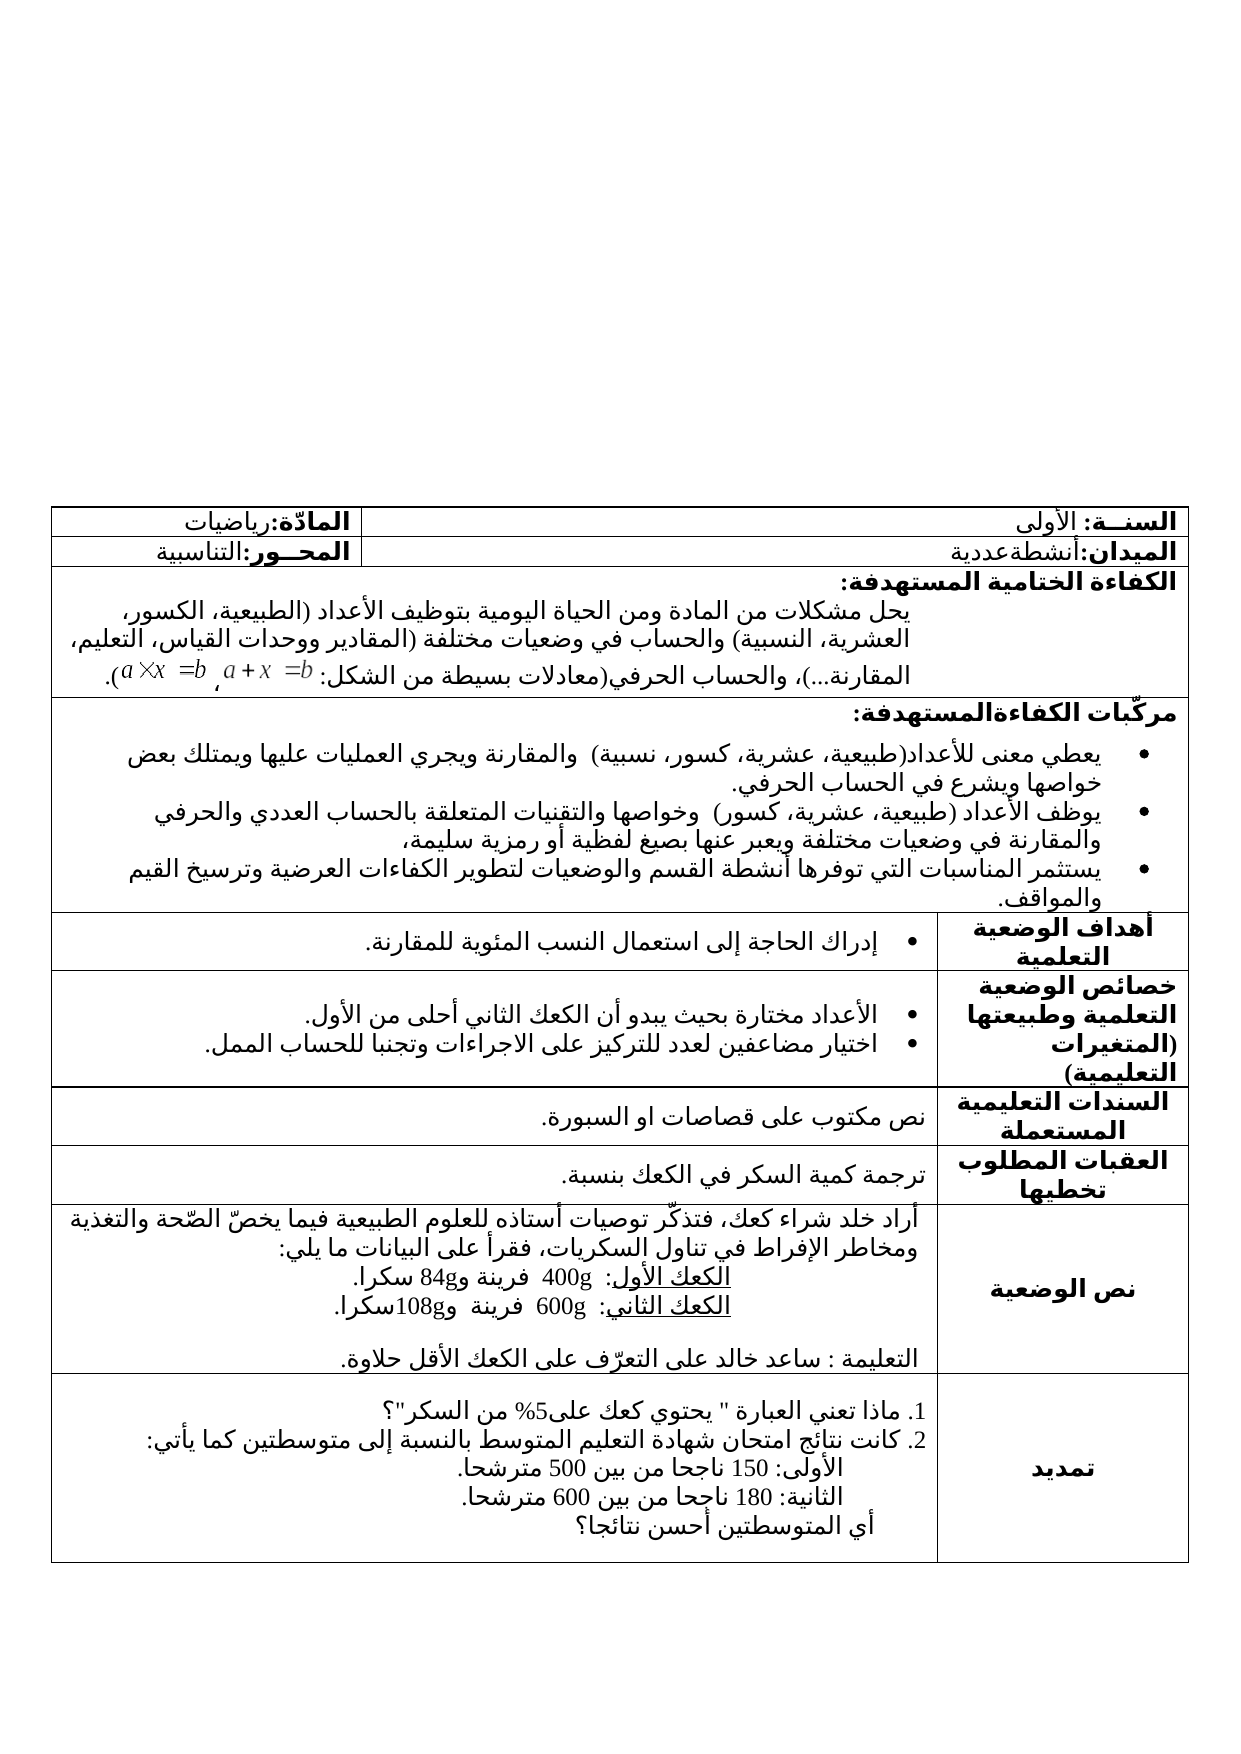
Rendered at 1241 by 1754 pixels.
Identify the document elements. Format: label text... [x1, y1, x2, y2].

table_cell خصائص الوضعية التعلمية وطبيعتها (المتغيرات التعليمية) [938, 971, 1188, 1086]
table_cell ترجمة كمية السكر في الكعك بنسبة. [52, 1146, 937, 1203]
table_cell أراد خلد شراء كعك، فتذكّر توصيات أستاذه للعلوم الطبيعية فيما يخصّ الصّحة والتغذية ومخاطر الإفراط في تناول السكريات، فقرأ على البيانات ما يلي: الكعك الأول: 400g فرينة و84g سكرا. الكعك الثاني: 600g فرينة و108gسكرا. التعليمة : ساعد خالد على التعرّف على الكعك الأقل حلاوة. [52, 1205, 937, 1373]
table_cell الأعداد مختارة بحيث يبدو أن الكعك الثاني أحلى من الأول. اختيار مضاعفين لعدد للتركيز على الاجراءات وتجنبا للحساب الممل. [52, 971, 937, 1086]
table_header المادّة:رياضيات [52, 508, 361, 536]
table_cell أهداف الوضعية التعلمية [938, 913, 1188, 970]
table_cell المحــور:التناسبية [52, 537, 361, 566]
table_cell إدراك الحاجة إلى استعمال النسب المئوية للمقارنة. [52, 913, 937, 970]
table_cell 1. ماذا تعني العبارة " يحتوي كعك على5% من السكر"؟ 2. كانت نتائج امتحان شهادة التعليم المتوسط بالنسبة إلى متوسطتين كما يأتي: الأولى: 150 ناجحا من بين 500 مترشحا. الثانية: 180 ناجحا من بين 600 مترشحا. أي المتوسطتين أحسن نتائجا؟ [52, 1374, 937, 1562]
table_cell مركّبات الكفاءةالمستهدفة: يعطي معنى للأعداد(طبيعية، عشرية، كسور، نسبية) والمقارنة ويجري العمليات عليها ويمتلك بعض خواصها ويشرع في الحساب الحرفي. يوظف الأعداد (طبيعية، عشرية، كسور) وخواصها والتقنيات المتعلقة بالحساب العددي والحرفي والمقارنة في وضعيات مختلفة ويعبر عنها بصيغ لفظية أو رمزية سليمة، يستثمر المناسبات التي توفرها أنشطة القسم والوضعيات لتطوير الكفاءات العرضية وترسيخ القيم والمواقف. [52, 698, 1188, 912]
table_cell الميدان:أنشطةعددية [362, 537, 1188, 566]
table_cell الكفاءة الختامية المستهدفة: يحل مشكلات من المادة ومن الحياة اليومية بتوظيف الأعداد (الطبيعية، الكسور، العشرية، النسبية) والحساب في وضعيات مختلفة (المقادير ووحدات القياس، التعليم، المقارنة...)، والحساب الحرفي(معادلات بسيطة من الشكل:،). [52, 567, 1188, 697]
table_cell نص مكتوب على قصاصات او السبورة. [52, 1088, 937, 1145]
table_header السنــة: الأولى [362, 508, 1188, 536]
table_cell السندات التعليمية المستعملة [938, 1088, 1188, 1145]
table_cell نص الوضعية [938, 1205, 1188, 1373]
table_cell تمديد [938, 1374, 1188, 1562]
table_cell العقبات المطلوب تخطيها [938, 1146, 1188, 1203]
